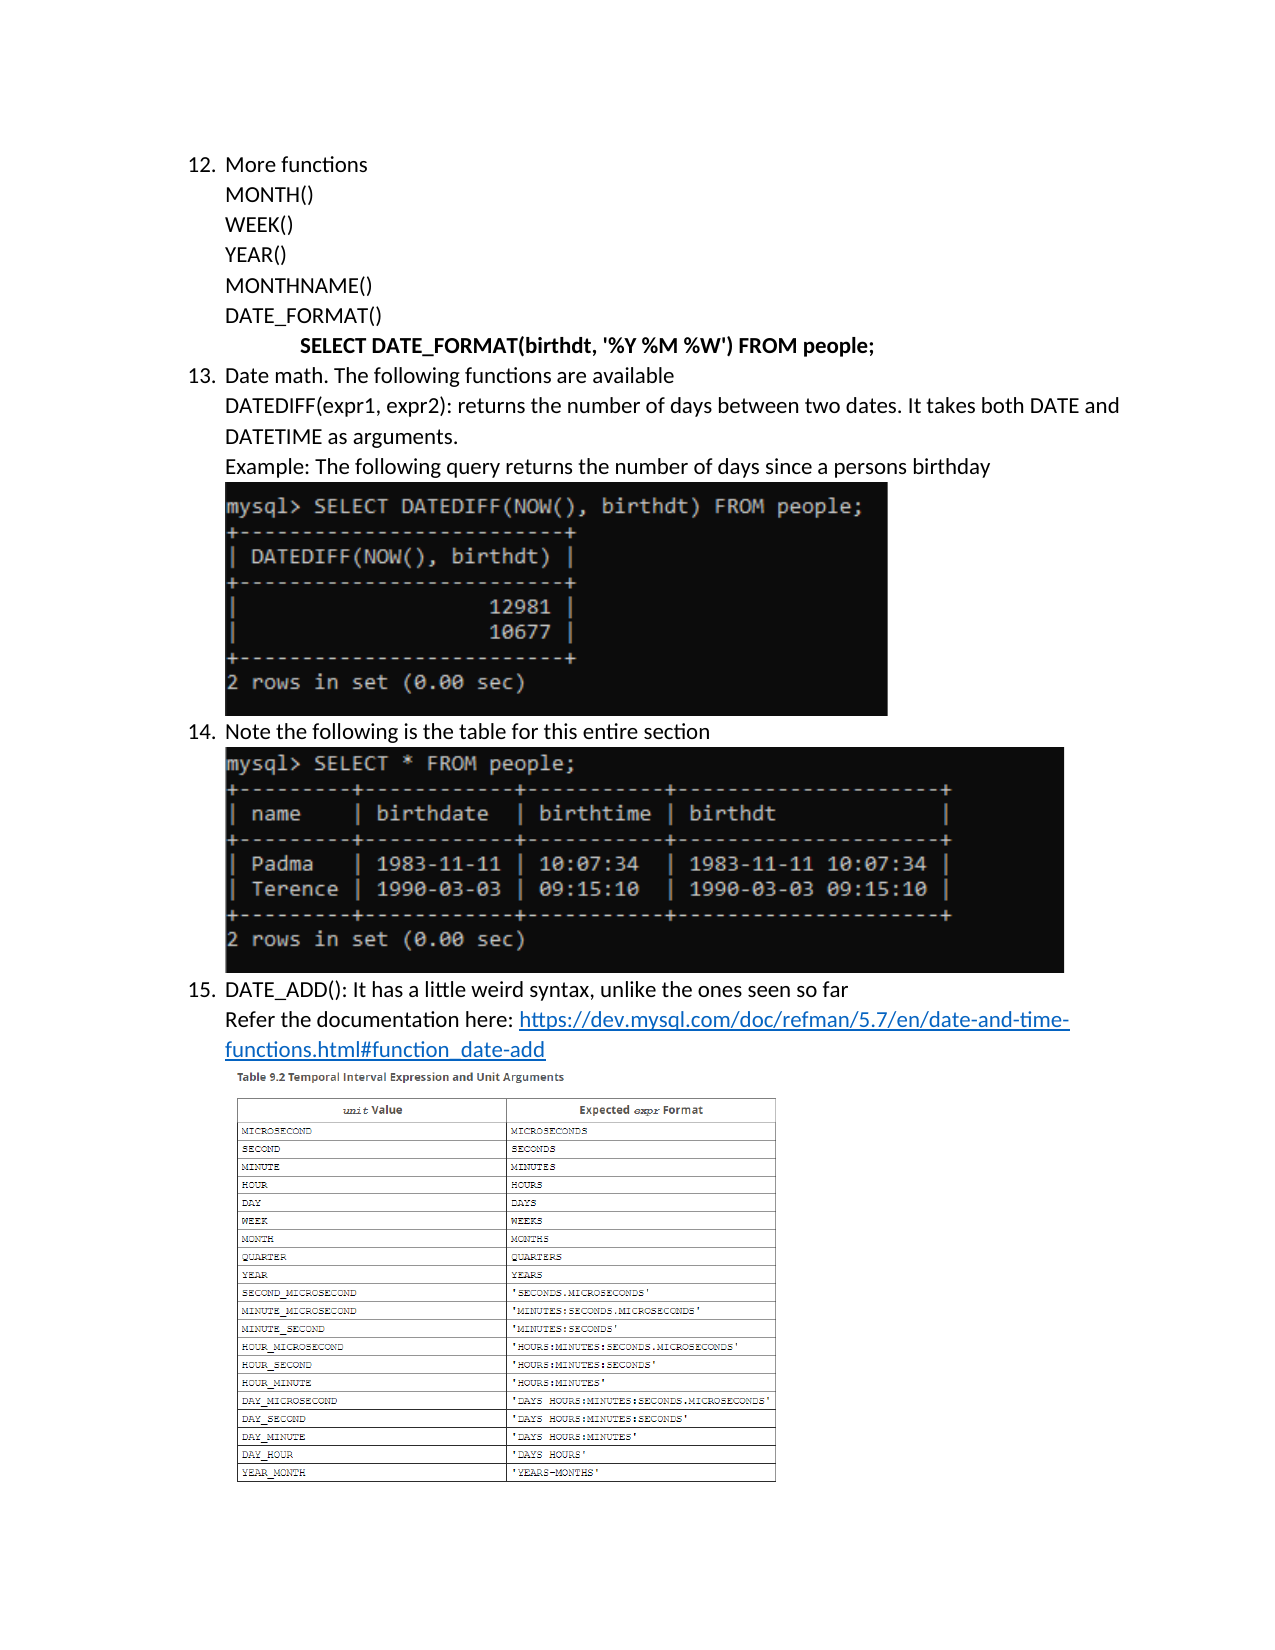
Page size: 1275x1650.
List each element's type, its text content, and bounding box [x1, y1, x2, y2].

list SELECT DATE_FORMAT(birthdt, '%Y %M %W') FROM people; [225, 331, 1125, 359]
list Refer the documentation here: https://dev.mysql.com/doc/refman/5.7/en/date-and-time-functions.html#function_date-add [225, 1005, 1125, 1063]
list DATE_ADD(): It has a little weird syntax, unlike the ones seen so far [187, 975, 1125, 1003]
list YEAR() [225, 241, 1125, 269]
list More functions [187, 150, 1125, 178]
list DATE_FORMAT() [225, 301, 1125, 329]
list WEEK() [225, 210, 1125, 238]
list Date math. The following functions are available [187, 361, 1125, 389]
list DATEDIFF(expr1, expr2): returns the number of days between two dates. It takes both DATE and DATETIME as arguments. [225, 392, 1125, 450]
list MONTH() [225, 180, 1125, 208]
list MONTHNAME() [225, 271, 1125, 299]
list Note the following is the table for this entire section [187, 717, 1125, 745]
picture [225, 482, 888, 716]
picture [225, 747, 1065, 973]
list Example: The following query returns the number of days since a persons birthday [225, 452, 1125, 480]
picture [225, 1065, 800, 1495]
